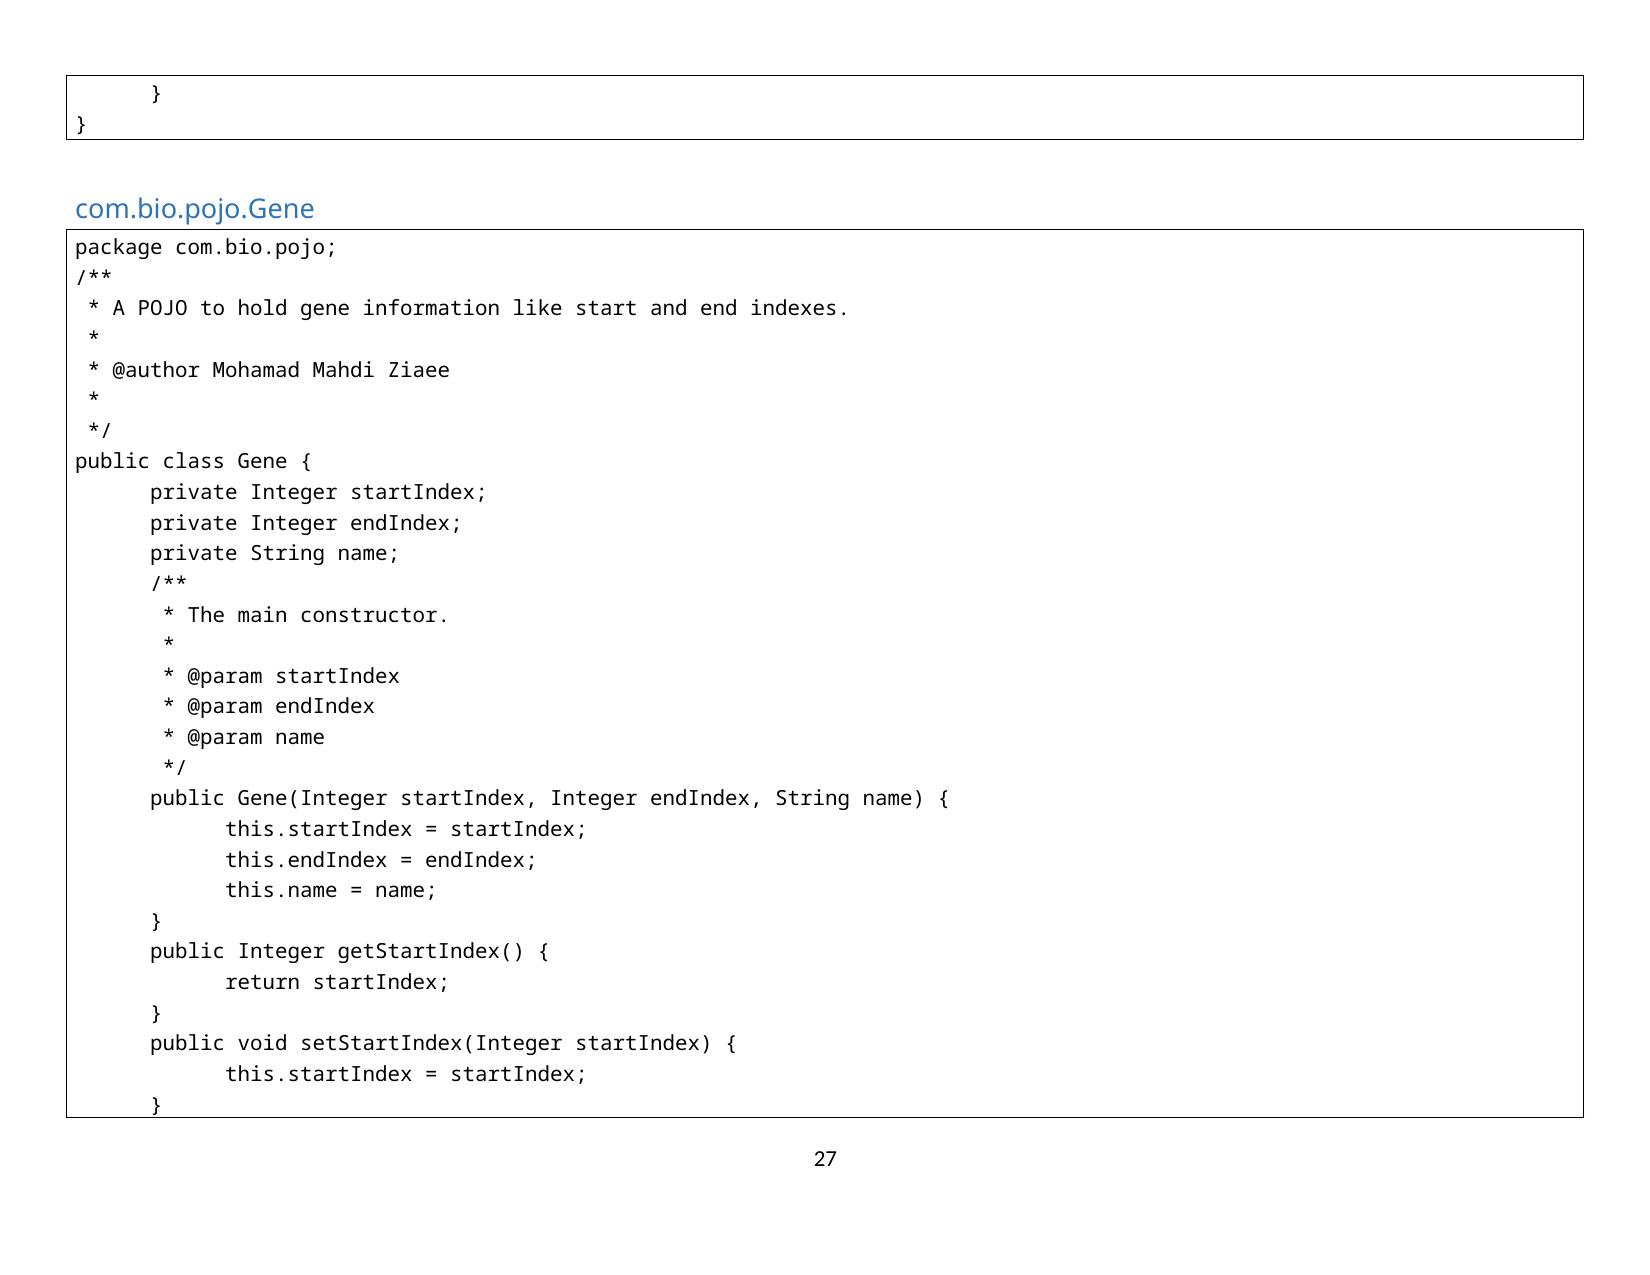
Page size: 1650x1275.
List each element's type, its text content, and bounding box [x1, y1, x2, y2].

text } [67, 995, 1583, 1025]
text private String name; [67, 535, 1583, 566]
text package com.bio.pojo; [67, 230, 1583, 260]
text public Gene(Integer startIndex, Integer endIndex, String name) { [67, 780, 1583, 811]
text public void setStartIndex(Integer startIndex) { [67, 1025, 1583, 1056]
text * [67, 382, 1583, 413]
text * @param startIndex [67, 658, 1583, 688]
text } [67, 1087, 1583, 1117]
text this.startIndex = startIndex; [67, 1056, 1583, 1087]
text * @param endIndex [67, 688, 1583, 719]
text * [67, 627, 1583, 658]
text } [67, 106, 1583, 139]
text * @param name [67, 719, 1583, 750]
text */ [67, 750, 1583, 780]
text this.name = name; [67, 872, 1583, 903]
text * The main constructor. [67, 597, 1583, 627]
text * [67, 321, 1583, 352]
text */ [67, 413, 1583, 443]
text public class Gene { [67, 443, 1583, 474]
text /** [67, 566, 1583, 597]
text } [67, 903, 1583, 933]
text this.endIndex = endIndex; [67, 842, 1583, 872]
text private Integer startIndex; [67, 474, 1583, 505]
text public Integer getStartIndex() { [67, 933, 1583, 964]
text return startIndex; [67, 964, 1583, 995]
text * A POJO to hold gene information like start and end indexes. [67, 290, 1583, 321]
text this.startIndex = startIndex; [67, 811, 1583, 842]
text /** [67, 260, 1583, 290]
text } [67, 76, 1583, 106]
subtitle com.bio.pojo.Gene [75, 189, 1575, 226]
text * @author Mohamad Mahdi Ziaee [67, 352, 1583, 382]
text private Integer endIndex; [67, 505, 1583, 535]
